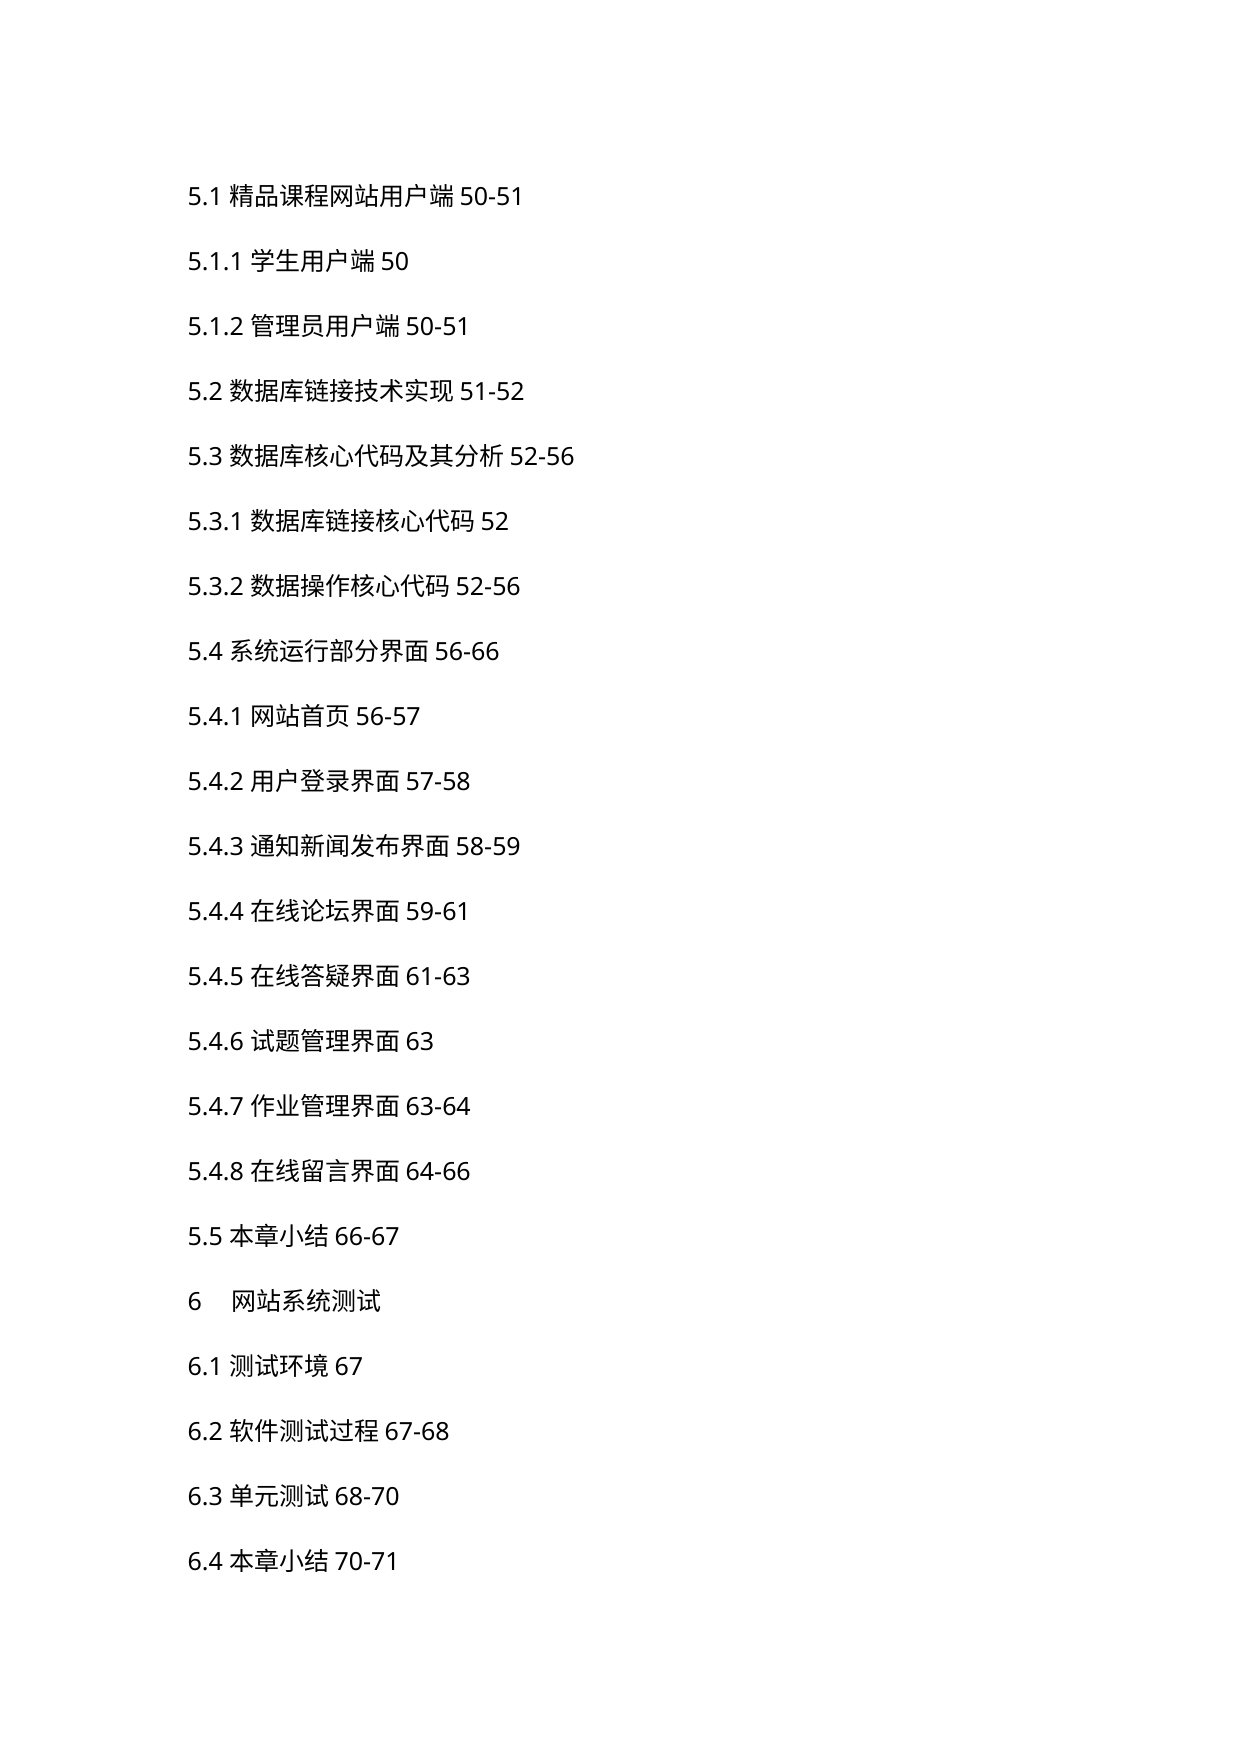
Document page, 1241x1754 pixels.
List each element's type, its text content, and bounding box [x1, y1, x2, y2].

text 5.4 系统运行部分界面56-66 [187, 617, 1053, 682]
text 5.4.3 通知新闻发布界面58-59 [187, 812, 1053, 877]
text 5.3.2 数据操作核心代码52-56 [187, 552, 1053, 617]
text 6.3 单元测试68-70 [187, 1462, 1053, 1527]
text 5.3.1 数据库链接核心代码52 [187, 487, 1053, 552]
text 5.1.2 管理员用户端50-51 [187, 292, 1053, 357]
text 6.4 本章小结70-71 [187, 1527, 1053, 1592]
text 5.4.6 试题管理界面63 [187, 1007, 1053, 1072]
text 5.2 数据库链接技术实现51-52 [187, 357, 1053, 422]
text 5.4.8 在线留言界面64-66 [187, 1137, 1053, 1202]
text 5.4.2 用户登录界面57-58 [187, 747, 1053, 812]
text 5.4.5 在线答疑界面61-63 [187, 942, 1053, 1007]
text 6.1 测试环境67 [187, 1332, 1053, 1397]
text 5.5 本章小结66-67 [187, 1202, 1053, 1267]
text 5.4.4 在线论坛界面59-61 [187, 877, 1053, 942]
text 6.2 软件测试过程67-68 [187, 1397, 1053, 1462]
text 5.1.1 学生用户端50 [187, 227, 1053, 292]
text 5.1 精品课程网站用户端50-51 [187, 162, 1053, 227]
text 5.4.1 网站首页56-57 [187, 682, 1053, 747]
text 6 网站系统测试 [187, 1267, 1053, 1332]
text 5.4.7 作业管理界面63-64 [187, 1072, 1053, 1137]
text 5.3 数据库核心代码及其分析52-56 [187, 422, 1053, 487]
